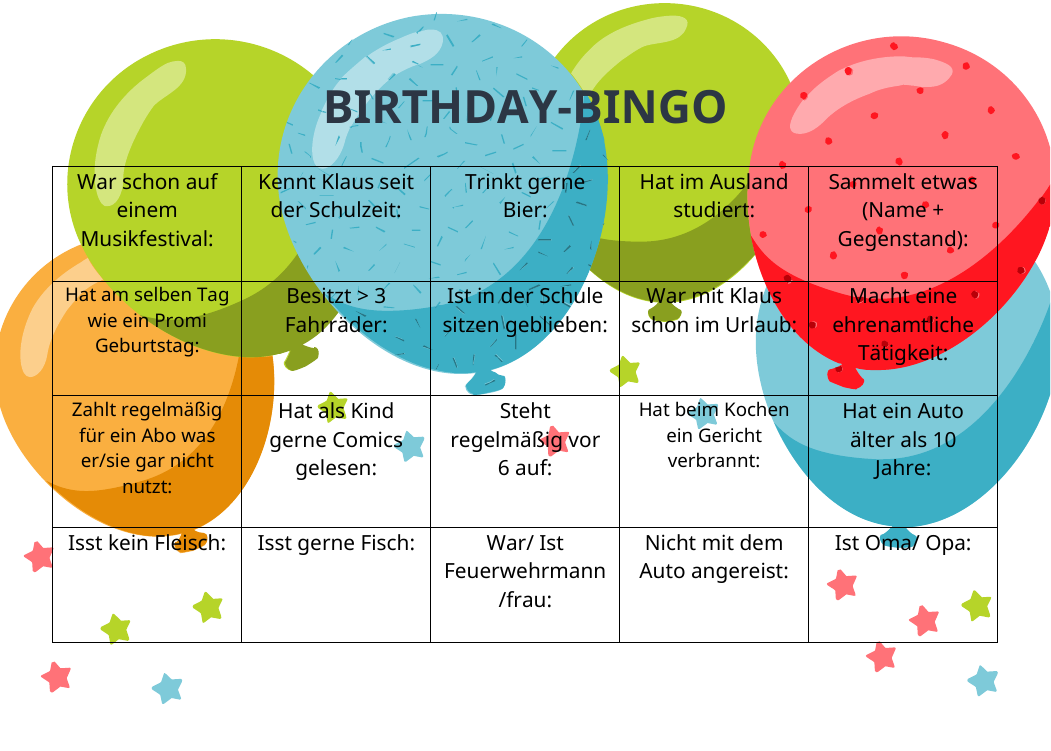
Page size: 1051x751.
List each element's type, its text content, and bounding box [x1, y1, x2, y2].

table_cell Hat als Kind gerne Comics gelesen: [242, 396, 430, 527]
table_cell War mit Klaus schon im Urlaub: [620, 282, 808, 395]
table_header Sammelt etwas (Name + Gegenstand): [809, 167, 997, 281]
table_cell Ist in der Schule sitzen geblieben: [431, 282, 619, 395]
table_cell Nicht mit dem Auto angereist: [620, 528, 808, 642]
table_header Trinkt gerne Bier: [431, 167, 619, 281]
table_cell Hat am selben Tag wie ein Promi Geburtstag: [53, 282, 241, 395]
table_cell Steht regelmäßig vor 6 auf: [431, 396, 619, 527]
table_cell Besitzt > 3 Fahrräder: [242, 282, 430, 395]
table_cell Ist Oma/ Opa: [809, 528, 997, 642]
table_header War schon auf einem Musikfestival: [53, 167, 241, 281]
table_cell Isst gerne Fisch: [242, 528, 430, 642]
table_header Hat im Ausland studiert: [620, 167, 808, 281]
table_header Kennt Klaus seit der Schulzeit: [242, 167, 430, 281]
table_cell Hat ein Auto älter als 10 Jahre: [809, 396, 997, 527]
table_cell Zahlt regelmäßig für ein Abo was er/sie gar nicht nutzt: [53, 396, 241, 527]
table_cell Isst kein Fleisch: [53, 528, 241, 642]
table_cell War/ Ist Feuerwehrmann/frau: [431, 528, 619, 642]
subtitle birthday-Bingo [59, 75, 991, 137]
table_cell Macht eine ehrenamtliche Tätigkeit: [809, 282, 997, 395]
table_cell Hat beim Kochen ein Gericht verbrannt: [620, 396, 808, 527]
